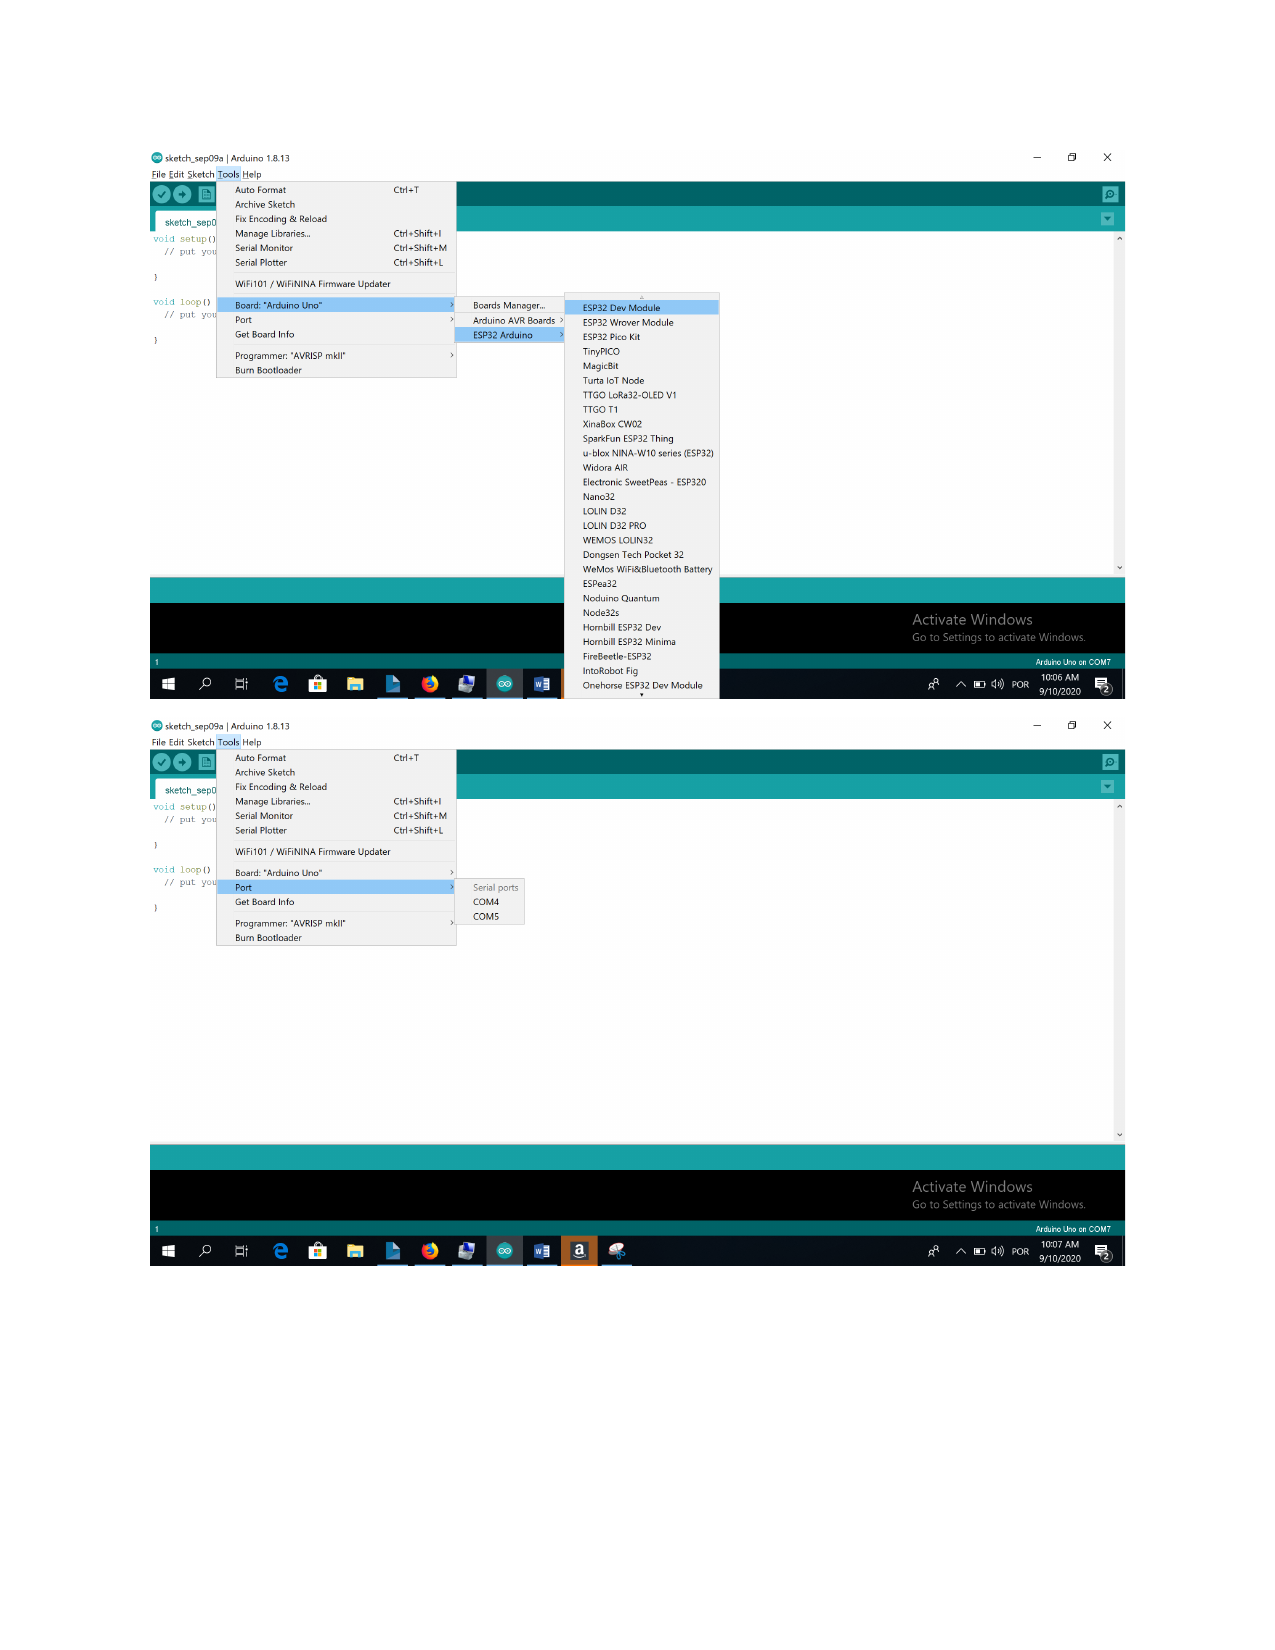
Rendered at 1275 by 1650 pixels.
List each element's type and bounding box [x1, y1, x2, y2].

picture [150, 717, 1125, 1266]
picture [150, 150, 1125, 699]
